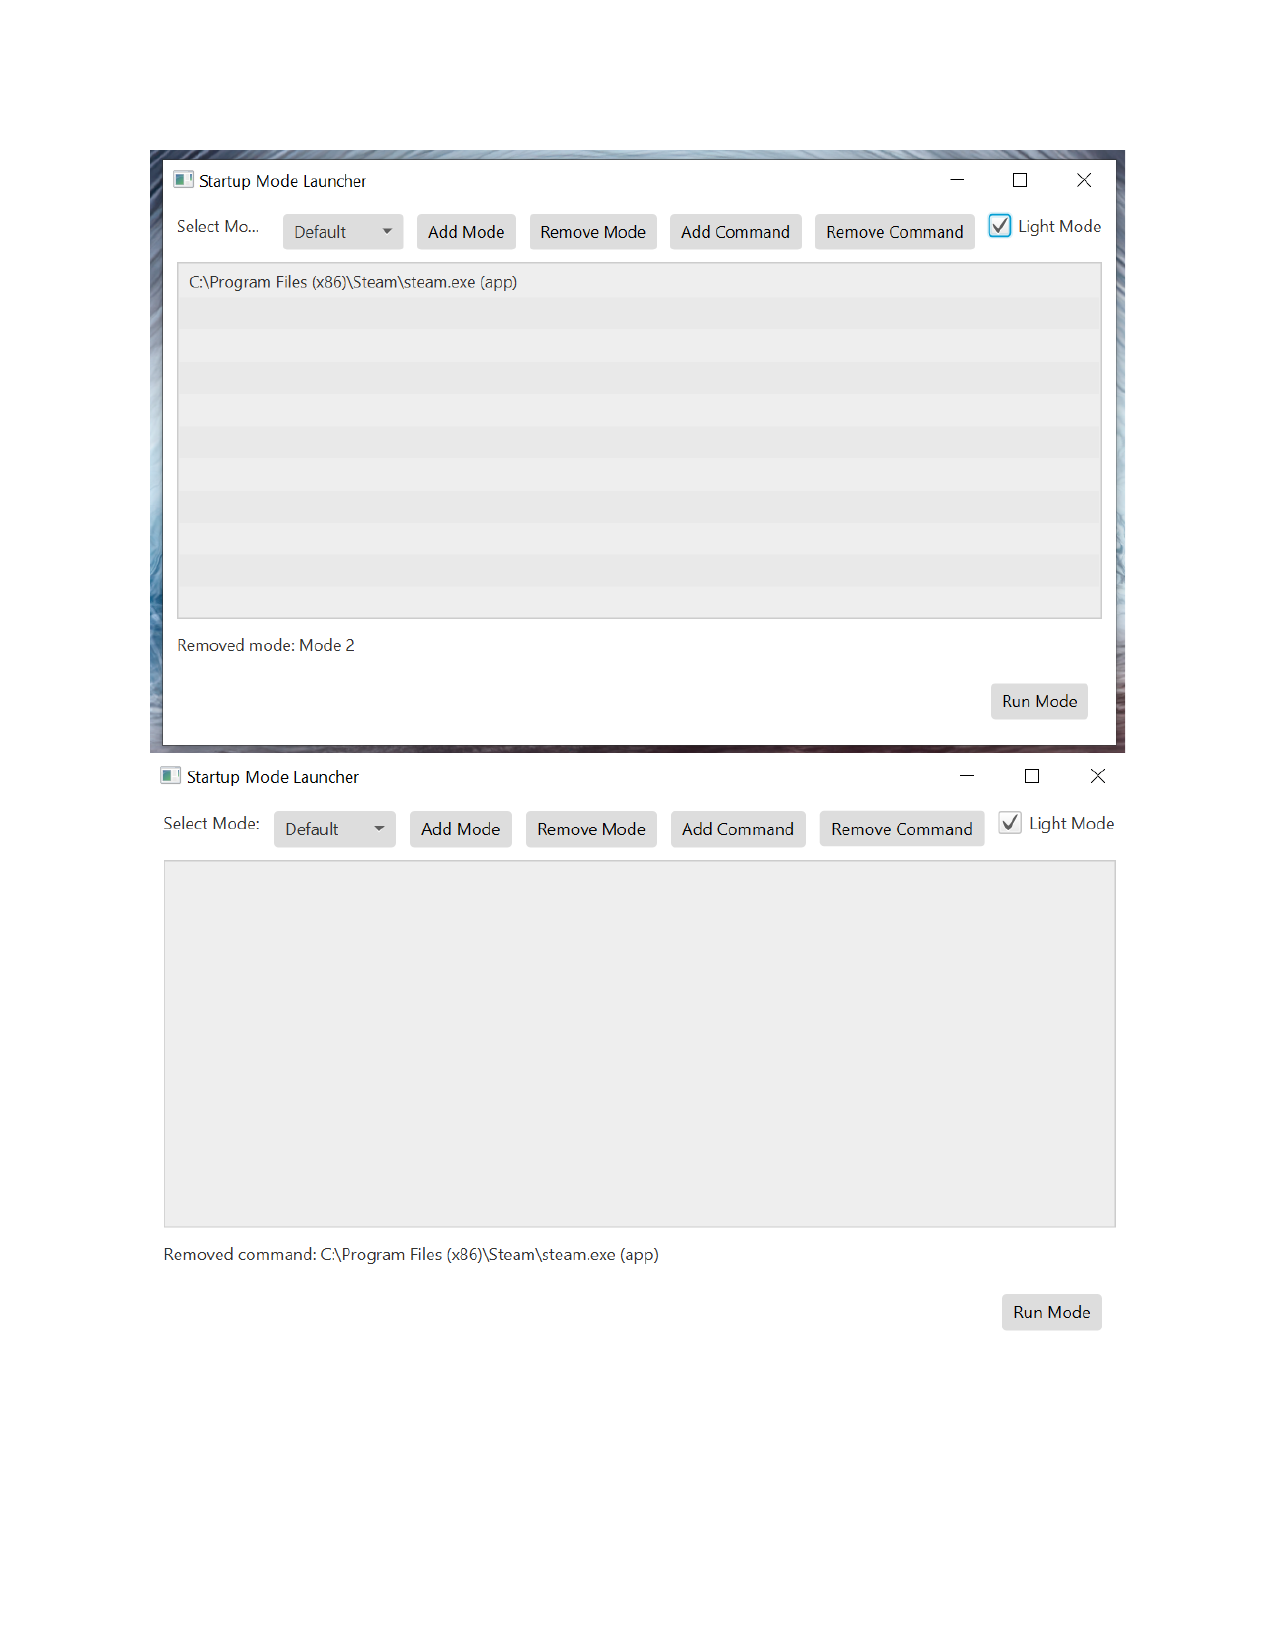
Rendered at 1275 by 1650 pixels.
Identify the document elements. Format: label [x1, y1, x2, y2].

picture [150, 757, 1125, 1356]
picture [150, 150, 1125, 753]
